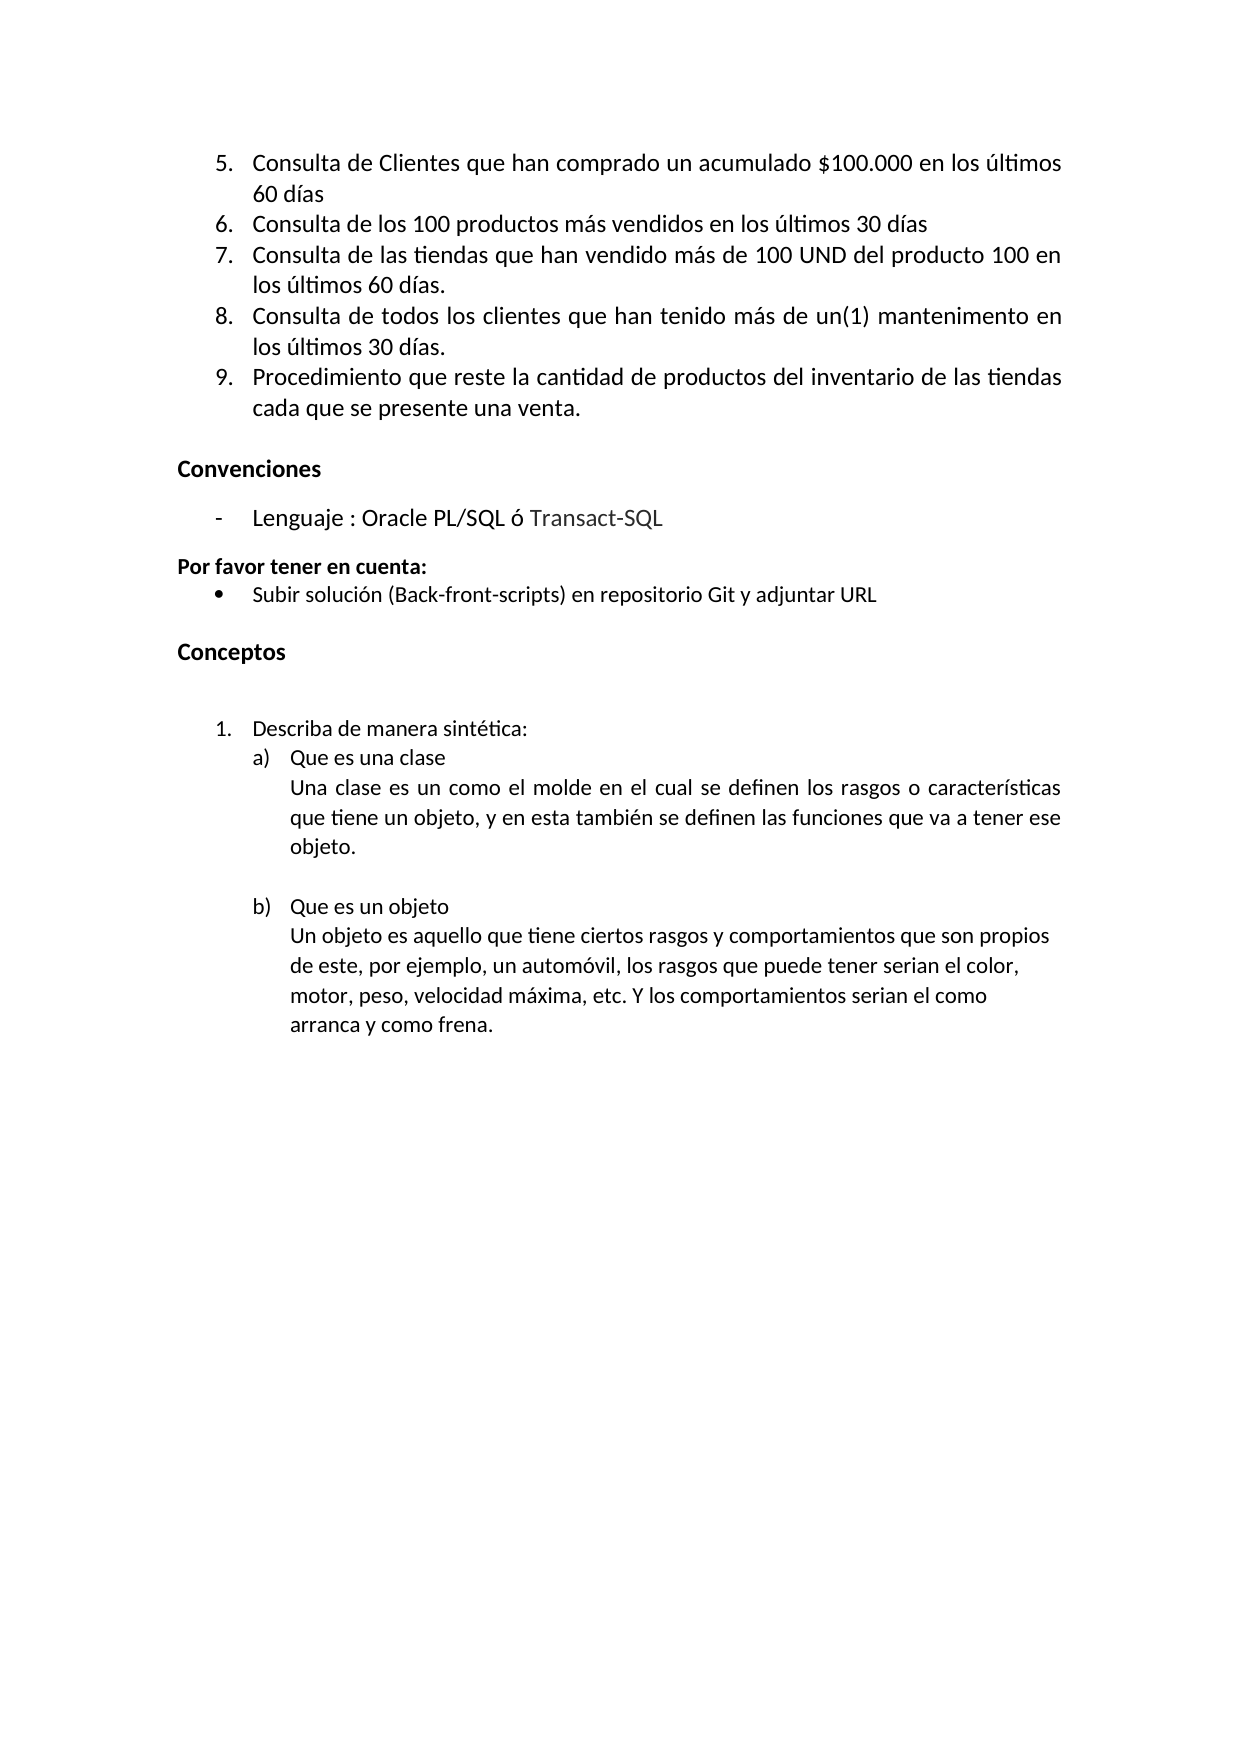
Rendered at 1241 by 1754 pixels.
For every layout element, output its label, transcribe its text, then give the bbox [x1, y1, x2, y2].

list Subir solución (Back-front-scripts) en repositorio Git y adjuntar URL [215, 580, 1063, 608]
list Procedimiento que reste la cantidad de productos del inventario de las tiendas cada que se presente una venta. [215, 361, 1063, 422]
list Consulta de todos los clientes que han tenido más de un(1) mantenimento en los últimos 30 días. [215, 300, 1063, 361]
text Por favor tener en cuenta: [177, 552, 1063, 580]
list Consulta de los 100 productos más vendidos en los últimos 30 días [215, 209, 1063, 239]
list Lenguaje : Oracle PL/SQL ó Transact-SQL [215, 502, 1063, 533]
list Describa de manera sintética: [215, 714, 1063, 742]
list Consulta de las tiendas que han vendido más de 100 UND del producto 100 en los últimos 60 días. [215, 239, 1063, 300]
list Un objeto es aquello que tiene ciertos rasgos y comportamientos que son propios de este, por ejemplo, un automóvil, los rasgos que puede tener serian el color, motor, peso, velocidad máxima, etc. Y los comportamientos serian el como arranca y como frena. [290, 921, 1063, 1038]
text Conceptos [177, 636, 1063, 667]
list Consulta de Clientes que han comprado un acumulado $100.000 en los últimos 60 días [215, 148, 1063, 209]
list Una clase es un como el molde en el cual se definen los rasgos o características que tiene un objeto, y en esta también se definen las funciones que va a tener ese objeto. [290, 773, 1063, 860]
text Convenciones [177, 453, 1063, 483]
list Que es una clase [252, 743, 1063, 771]
list Que es un objeto [252, 892, 1063, 920]
